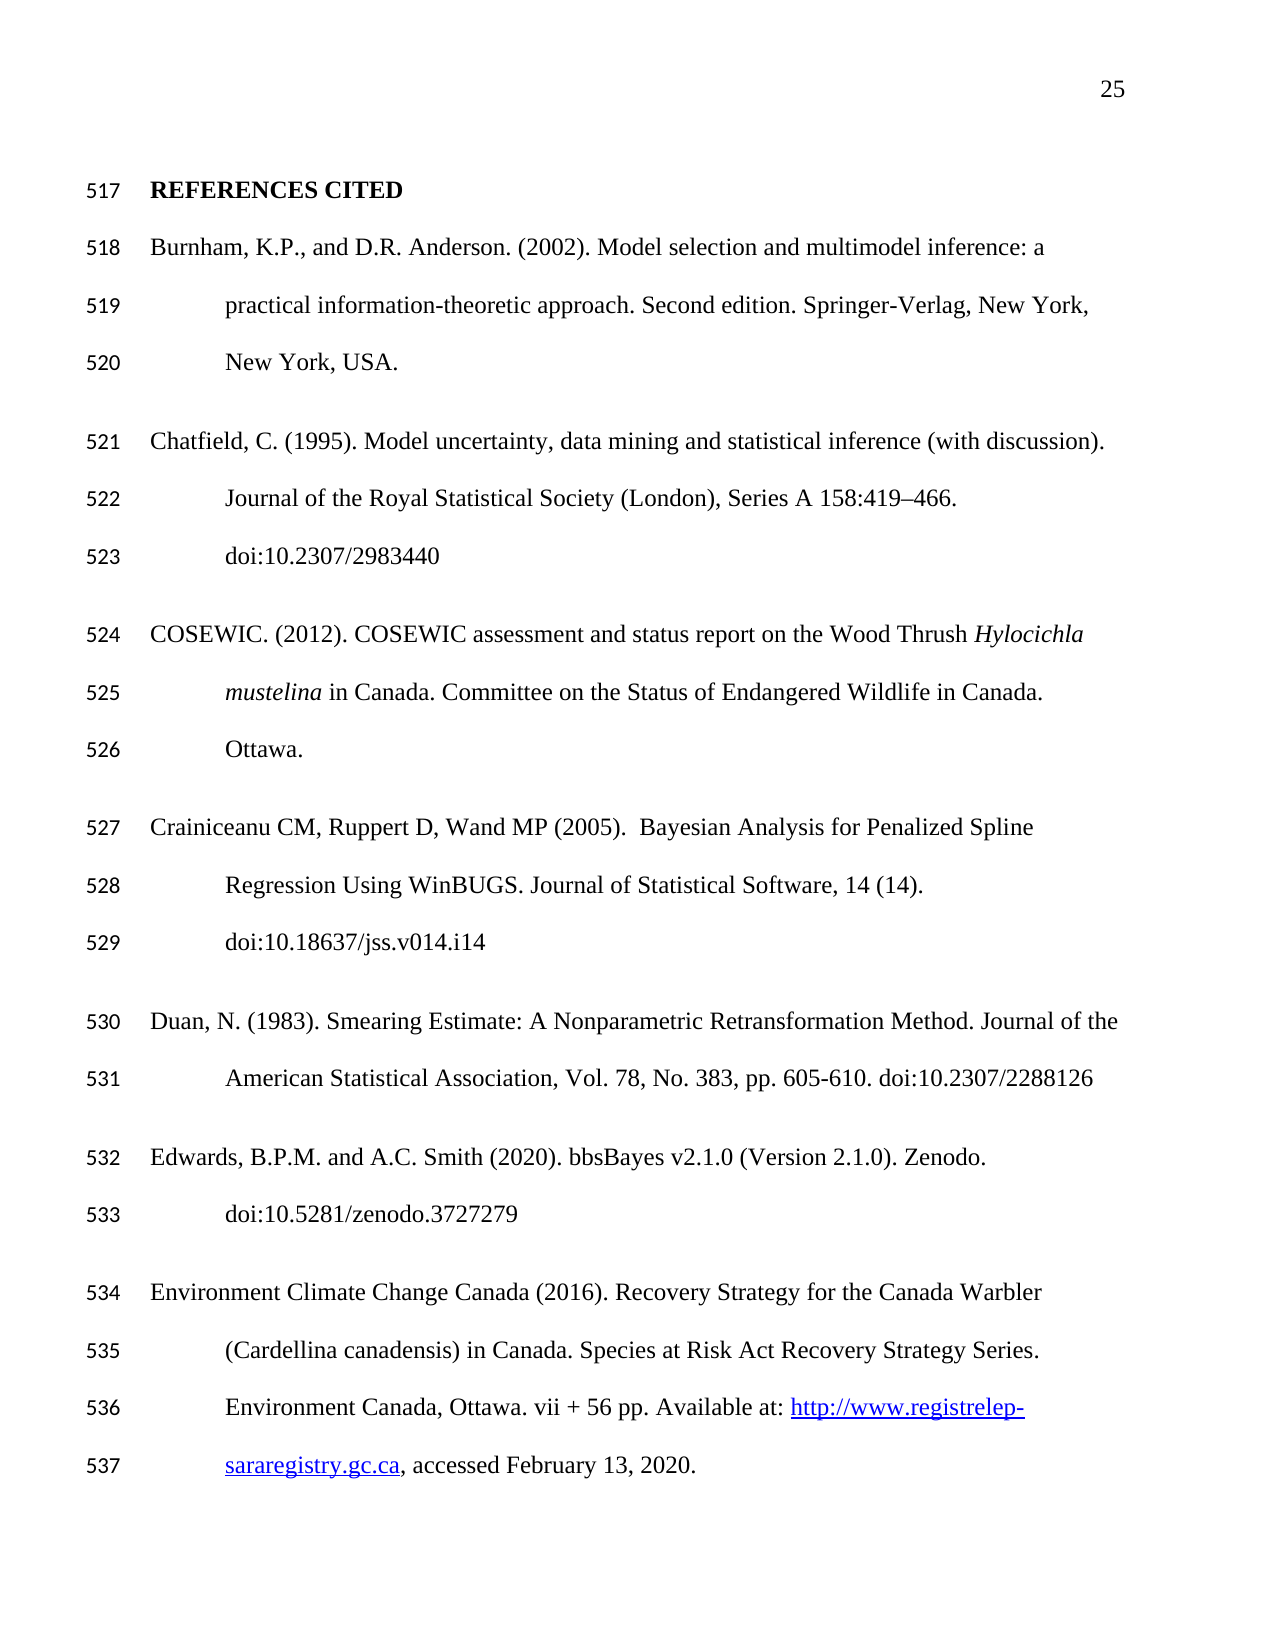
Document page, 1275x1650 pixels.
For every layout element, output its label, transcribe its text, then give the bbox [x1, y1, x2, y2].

subtitle REFERENCES CITED [150, 175, 1125, 204]
text Crainiceanu CM, Ruppert D, Wand MP (2005). Bayesian Analysis for Penalized Spline Regression Using WinBUGS. Journal of Statistical Software, 14 (14). doi:10.18637/jss.v014.i14 [150, 812, 1125, 956]
text Chatfield, C. (1995). Model uncertainty, data mining and statistical inference (with discussion). Journal of the Royal Statistical Society (London), Series A 158:419–466. doi:10.2307/2983440 [150, 426, 1125, 569]
text Edwards, B.P.M. and A.C. Smith (2020). bbsBayes v2.1.0 (Version 2.1.0). Zenodo. doi:10.5281/zenodo.3727279 [150, 1142, 1125, 1228]
text Environment Climate Change Canada (2016). Recovery Strategy for the Canada Warbler (Cardellina canadensis) in Canada. Species at Risk Act Recovery Strategy Series. Environment Canada, Ottawa. vii + 56 pp. Available at: http://www.registrelep-sararegistry.gc.ca, accessed February 13, 2020. [150, 1277, 1125, 1479]
text COSEWIC. (2012). COSEWIC assessment and status report on the Wood Thrush Hylocichla mustelina in Canada. Committee on the Status of Endangered Wildlife in Canada. Ottawa. [150, 619, 1125, 763]
text Duan, N. (1983). Smearing Estimate: A Nonparametric Retransformation Method. Journal of the American Statistical Association, Vol. 78, No. 383, pp. 605-610. doi:10.2307/2288126 [150, 1006, 1125, 1092]
text Burnham, K.P., and D.R. Anderson. (2002). Model selection and multimodel inference: a practical information-theoretic approach. Second edition. Springer-Verlag, New York, New York, USA. [150, 232, 1125, 376]
